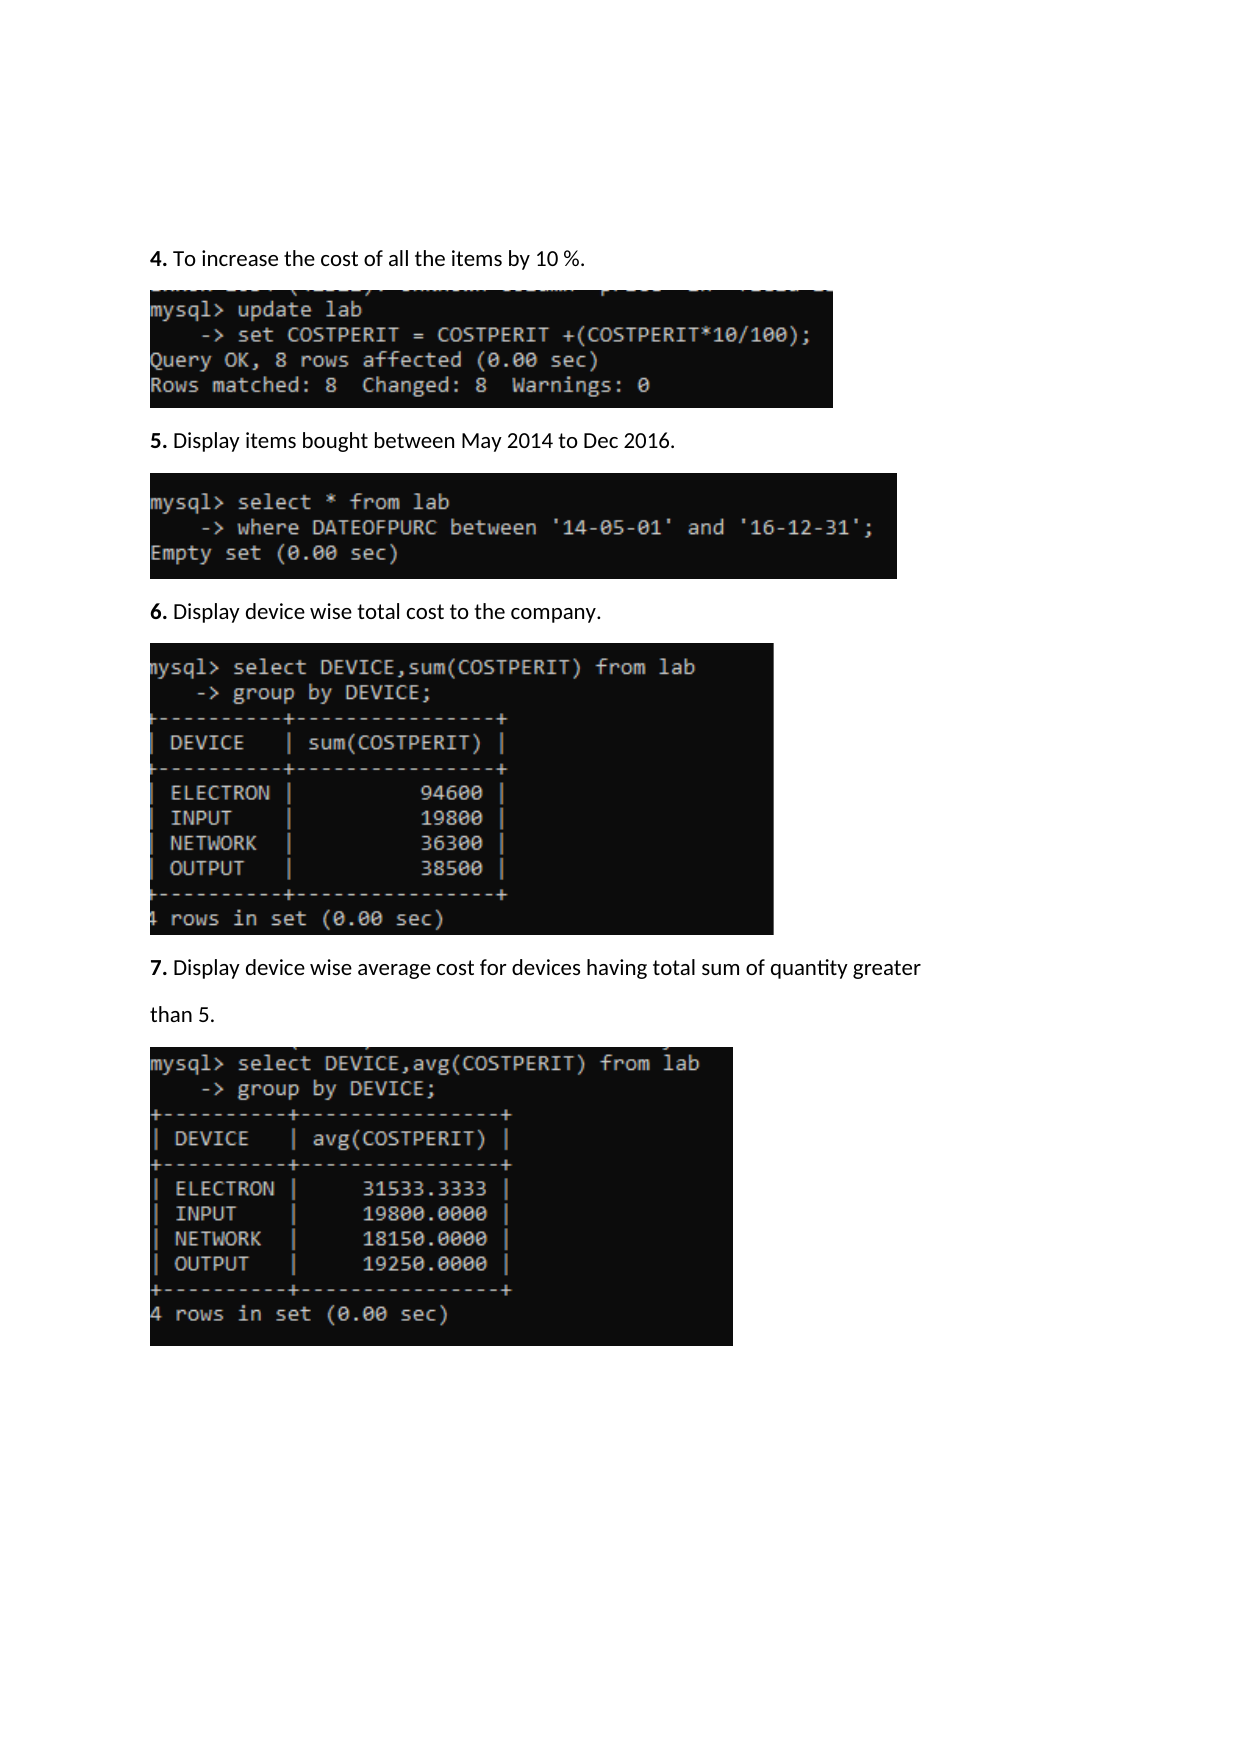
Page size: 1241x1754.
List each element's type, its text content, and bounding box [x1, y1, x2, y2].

picture [150, 1047, 733, 1346]
text 7. Display device wise average cost for devices having total sum of quantity greater [150, 953, 1090, 981]
text 4. To increase the cost of all the items by 10 %. [150, 244, 1090, 272]
text than 5. [150, 1000, 1090, 1028]
picture [150, 473, 897, 579]
text 6. Display device wise total cost to the company. [150, 597, 1090, 625]
picture [150, 643, 774, 935]
picture [150, 290, 833, 408]
text 5. Display items bought between May 2014 to Dec 2016. [150, 427, 1090, 455]
